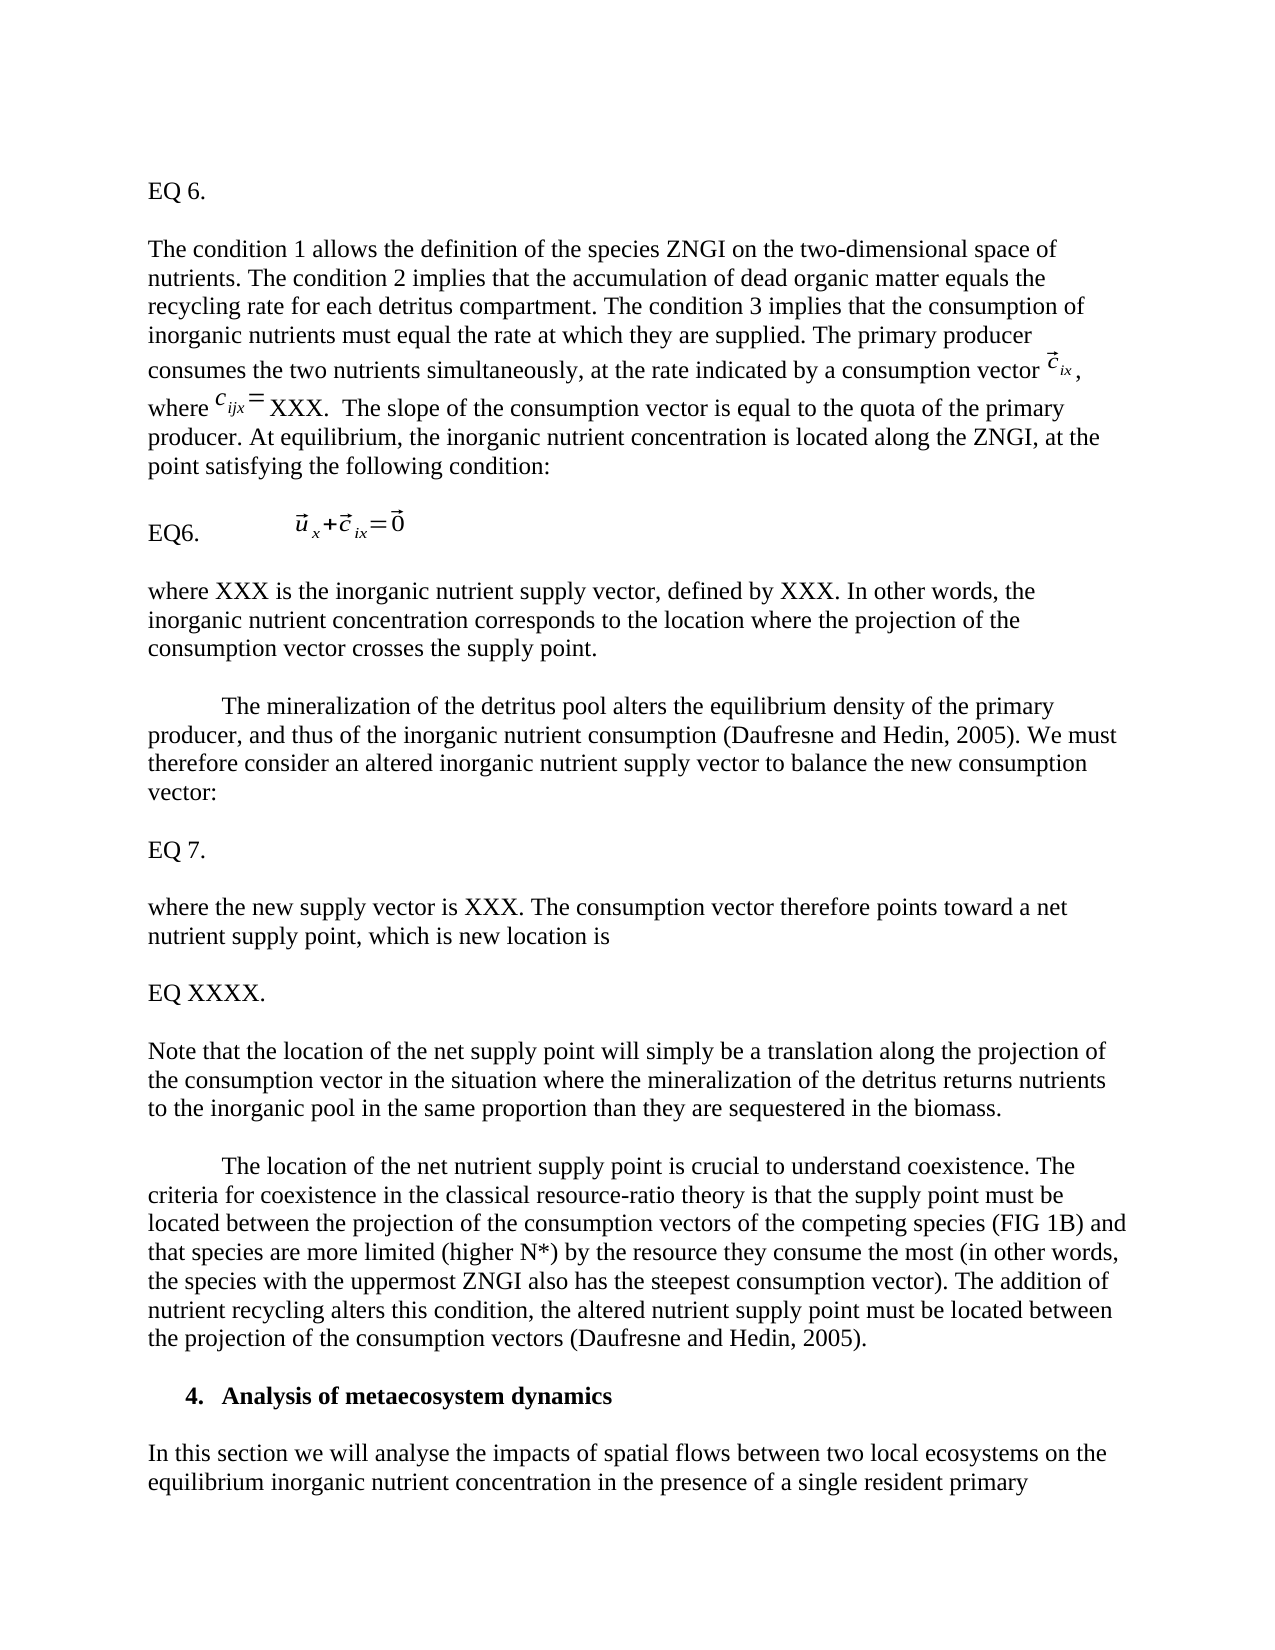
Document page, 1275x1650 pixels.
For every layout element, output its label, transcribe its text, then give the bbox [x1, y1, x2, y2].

text where the new supply vector is XXX. The consumption vector therefore points toward a net nutrient supply point, which is new location is [148, 892, 1127, 978]
list Analysis of metaecosystem dynamics [148, 1381, 1127, 1410]
text where XXX is the inorganic nutrient supply vector, defined by XXX. In other words, the inorganic nutrient concentration corresponds to the location where the projection of the consumption vector crosses the supply point. [148, 576, 1127, 662]
text EQ 6. [148, 148, 1127, 205]
text EQ 7. [148, 835, 1127, 863]
text The condition 1 allows the definition of the species ZNGI on the two-dimensional space of nutrients. The condition 2 implies that the accumulation of dead organic matter equals the recycling rate for each detritus compartment. The condition 3 implies that the consumption of inorganic nutrients must equal the rate at which they are supplied. The primary producer consumes the two nutrients simultaneously, at the rate indicated by a consumption vector , where XXX. The slope of the consumption vector is equal to the quota of the primary producer. At equilibrium, the inorganic nutrient concentration is located along the ZNGI, at the point satisfying the following condition: [148, 234, 1127, 480]
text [148, 1438, 1127, 1496]
text The mineralization of the detritus pool alters the equilibrium density of the primary producer, and thus of the inorganic nutrient consumption (Daufresne and Hedin, 2005). We must therefore consider an altered inorganic nutrient supply vector to balance the new consumption vector: [148, 691, 1127, 806]
text The location of the net nutrient supply point is crucial to understand coexistence. The criteria for coexistence in the classical resource-ratio theory is that the supply point must be located between the projection of the consumption vectors of the competing species (FIG 1B) and that species are more limited (higher N*) by the resource they consume the most (in other words, the species with the uppermost ZNGI also has the steepest consumption vector). The addition of nutrient recycling alters this condition, the altered nutrient supply point must be located between the projection of the consumption vectors (Daufresne and Hedin, 2005). [148, 1151, 1127, 1352]
text EQ6. [148, 508, 1127, 547]
text Note that the location of the net supply point will simply be a translation along the projection of the consumption vector in the situation where the mineralization of the detritus returns nutrients to the inorganic pool in the same proportion than they are sequestered in the biomass. [148, 1036, 1127, 1122]
text EQ XXXX. [148, 978, 1127, 1007]
